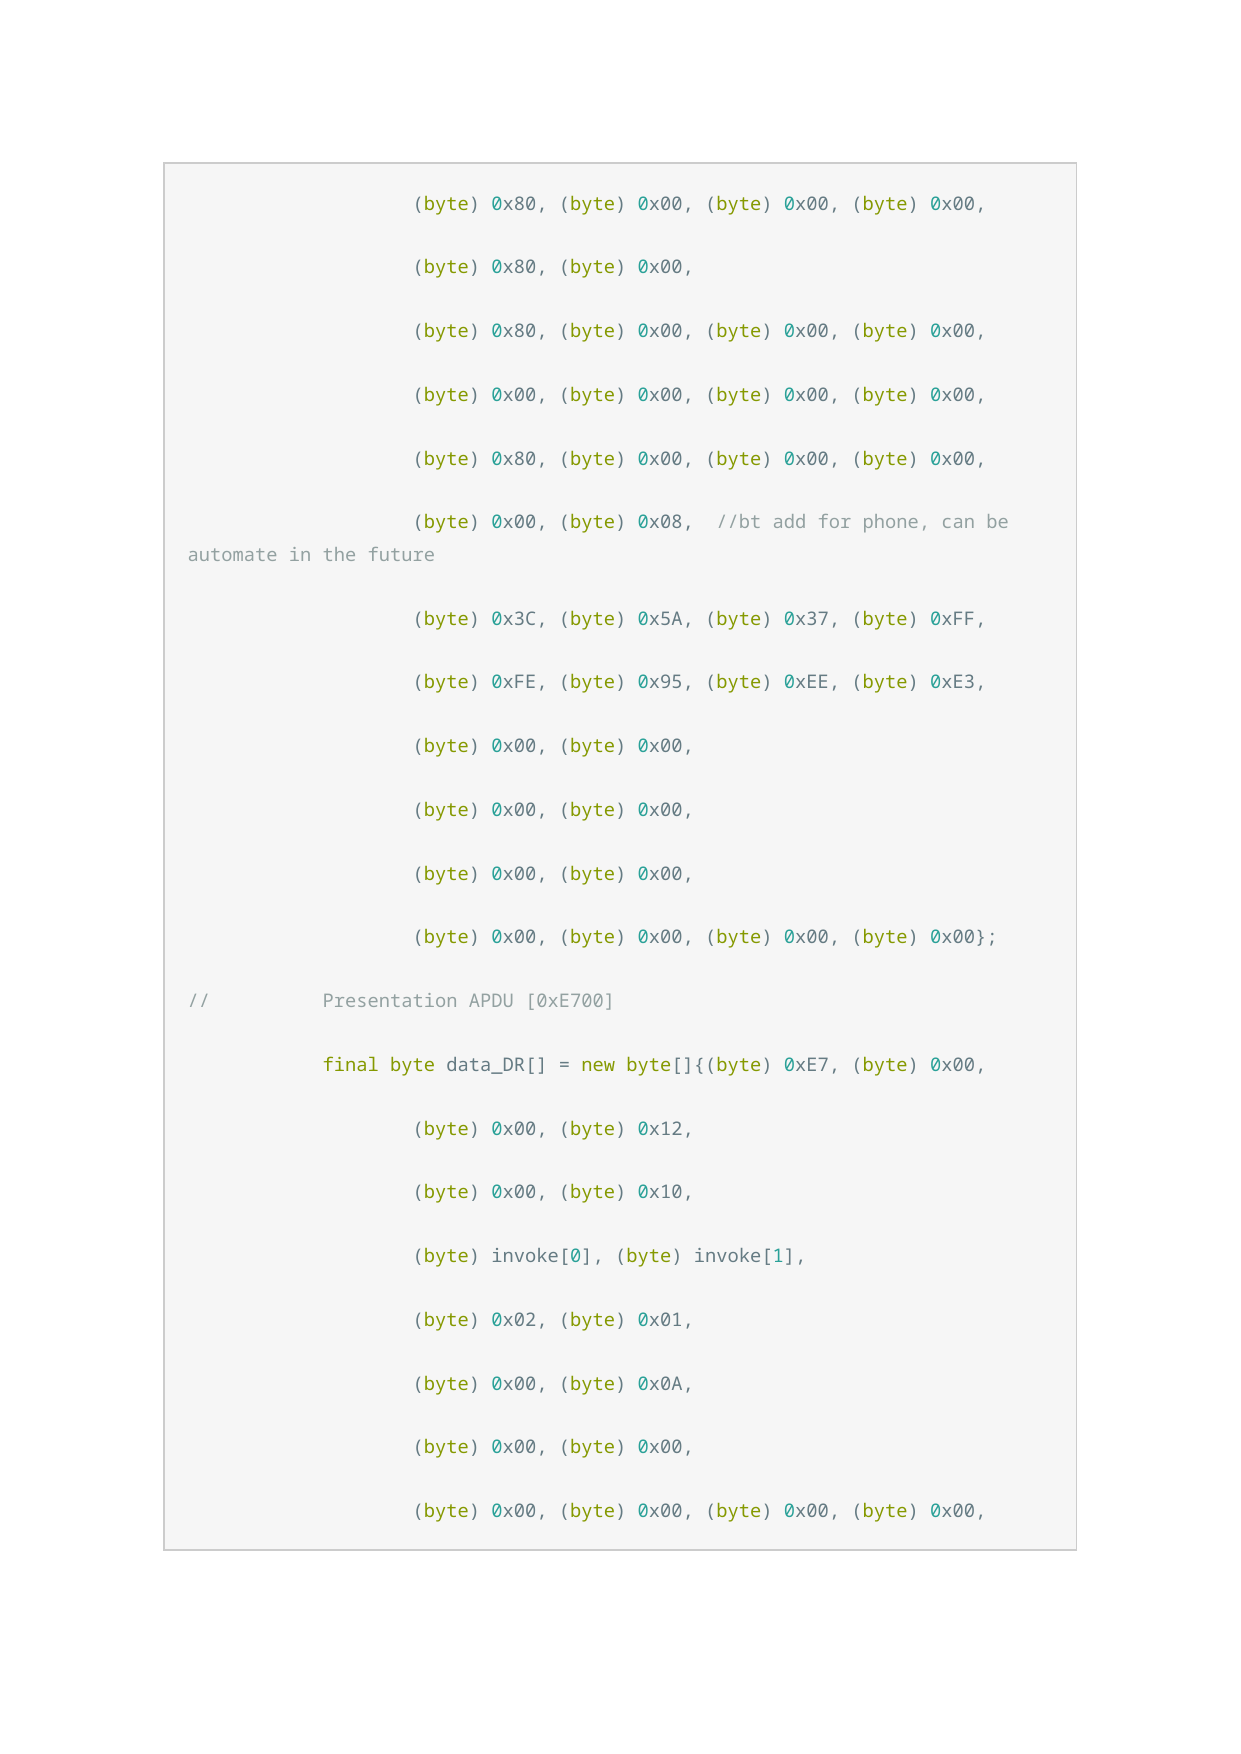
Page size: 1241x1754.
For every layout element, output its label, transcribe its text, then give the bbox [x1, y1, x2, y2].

text (byte) 0x00, (byte) 0x00, (byte) 0x00, (byte) 0x00, [165, 1469, 1076, 1549]
text (byte) 0x00, (byte) 0x08, //bt add for phone, can be automate in the future [165, 481, 1076, 570]
text (byte) 0x3C, (byte) 0x5A, (byte) 0x37, (byte) 0xFF, [165, 577, 1076, 634]
text (byte) 0x00, (byte) 0x0A, [165, 1342, 1076, 1399]
text (byte) 0x02, (byte) 0x01, [165, 1278, 1076, 1335]
text (byte) 0x00, (byte) 0x00, [165, 704, 1076, 761]
text (byte) 0x00, (byte) 0x00, [165, 768, 1076, 825]
text (byte) 0x00, (byte) 0x00, (byte) 0x00, (byte) 0x00, [165, 353, 1076, 410]
text (byte) 0x00, (byte) 0x00, (byte) 0x00, (byte) 0x00}; [165, 896, 1076, 953]
text (byte) 0x00, (byte) 0x12, [165, 1087, 1076, 1144]
text (byte) 0x80, (byte) 0x00, (byte) 0x00, (byte) 0x00, [165, 417, 1076, 474]
text // Presentation APDU [0xE700] [165, 959, 1076, 1016]
text (byte) 0x80, (byte) 0x00, (byte) 0x00, (byte) 0x00, [165, 164, 1076, 219]
text (byte) 0x00, (byte) 0x00, [165, 1406, 1076, 1463]
text (byte) invoke[0], (byte) invoke[1], [165, 1214, 1076, 1271]
text (byte) 0x00, (byte) 0x10, [165, 1151, 1076, 1208]
text (byte) 0x80, (byte) 0x00, [165, 226, 1076, 283]
text (byte) 0x80, (byte) 0x00, (byte) 0x00, (byte) 0x00, [165, 289, 1076, 346]
text final byte data_DR[] = new byte[]{(byte) 0xE7, (byte) 0x00, [165, 1023, 1076, 1080]
text (byte) 0xFE, (byte) 0x95, (byte) 0xEE, (byte) 0xE3, [165, 641, 1076, 698]
text (byte) 0x00, (byte) 0x00, [165, 832, 1076, 889]
